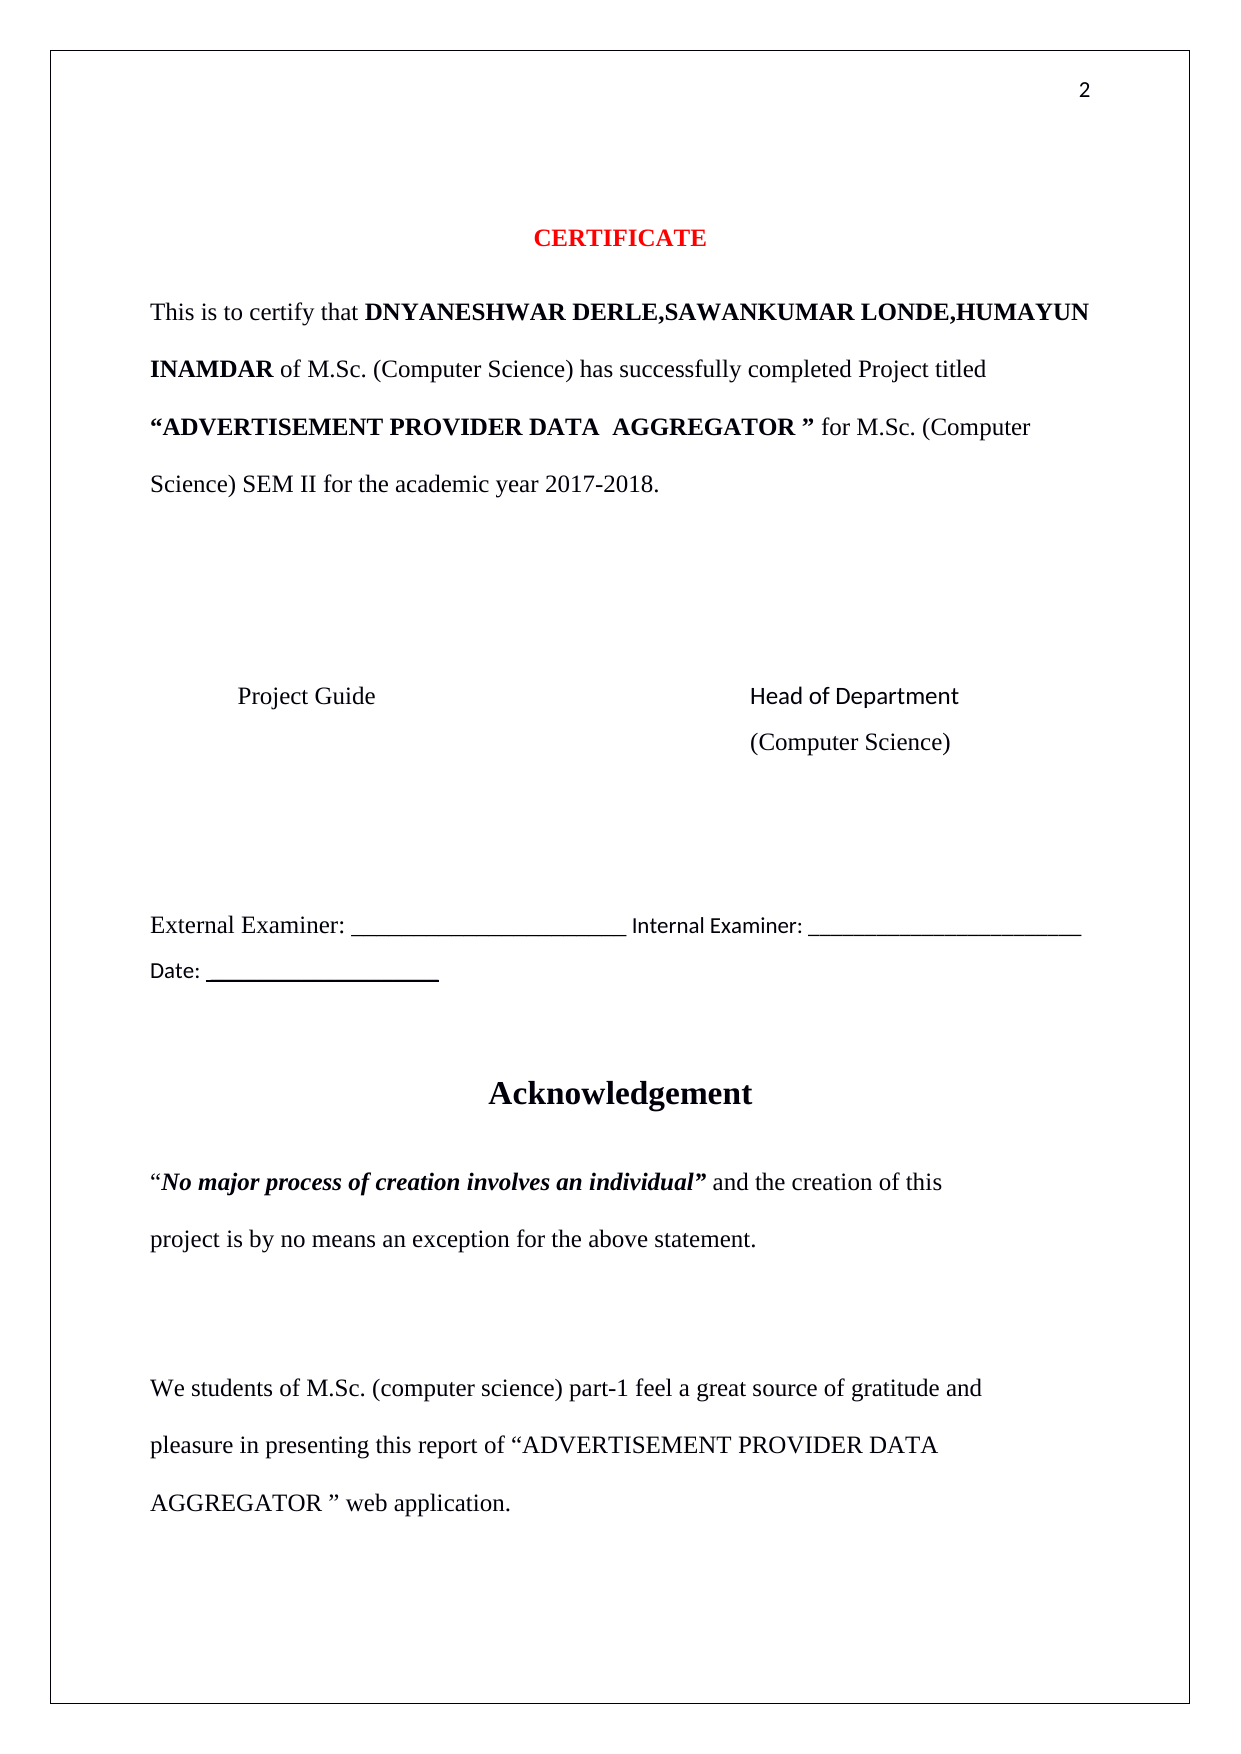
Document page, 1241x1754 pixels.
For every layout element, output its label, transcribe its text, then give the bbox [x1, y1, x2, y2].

text We students of M.Sc. (computer science) part-1 feel a great source of gratitude and pleasure in presenting this report of “ADVERTISEMENT PROVIDER DATA AGGREGATOR ” web application. [150, 1373, 1032, 1516]
text Acknowledgement [150, 1073, 1090, 1112]
text Project Guide Head of Department [150, 680, 1090, 710]
text CERTIFICATE [150, 223, 1090, 251]
text External Examiner: ______________________ Internal Examiner: ________________________ [150, 910, 1090, 939]
text This is to certify that DNYANESHWAR DERLE,SAWANKUMAR LONDE,HUMAYUN INAMDAR of M.Sc. (Computer Science) has successfully completed Project titled “ADVERTISEMENT PROVIDER DATA AGGREGATOR ” for M.Sc. (Computer Science) SEM II for the academic year 2017-2018. [150, 297, 1090, 498]
text “No major process of creation involves an individual” and the creation of this project is by no means an exception for the above statement. [150, 1167, 1008, 1253]
text (Computer Science) [675, 727, 1090, 756]
text Date: ____________________ [150, 956, 1090, 984]
